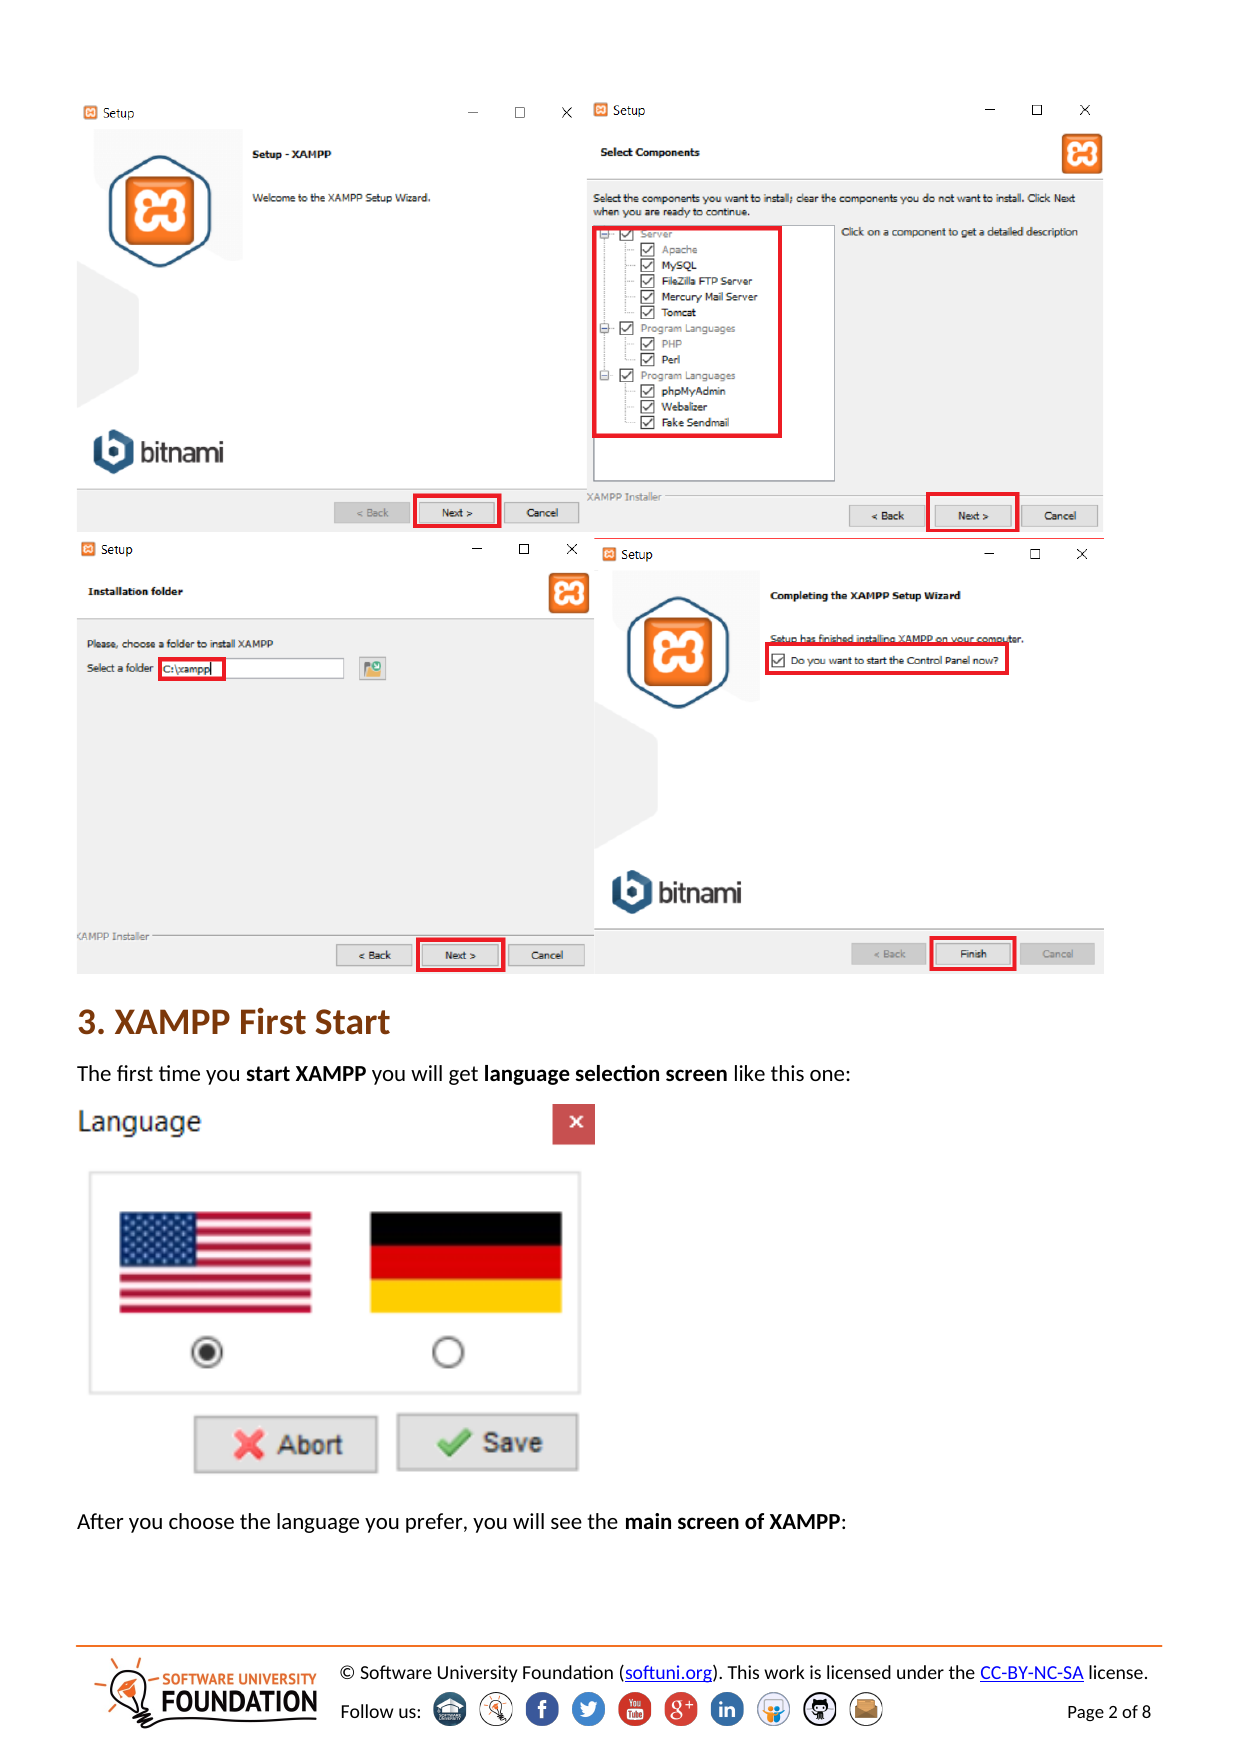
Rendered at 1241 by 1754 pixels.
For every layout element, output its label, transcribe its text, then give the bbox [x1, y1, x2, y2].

picture [433, 1692, 467, 1726]
picture [93, 1656, 317, 1729]
picture [757, 1692, 790, 1726]
picture [618, 1692, 652, 1726]
picture [479, 1692, 513, 1726]
picture [76, 1104, 595, 1491]
picture [803, 1692, 837, 1726]
picture [76, 95, 1104, 532]
picture [572, 1692, 605, 1726]
picture [525, 1692, 559, 1726]
picture [664, 1692, 698, 1726]
picture [849, 1692, 883, 1726]
text After you choose the language you prefer, you will see the main screen of XAMPP: [77, 1507, 1163, 1535]
picture [76, 536, 1104, 974]
text The first time you start XAMPP you will get language selection screen like this one: [77, 1059, 1163, 1087]
subtitle XAMPP First Start [77, 998, 1163, 1044]
picture [710, 1692, 744, 1726]
